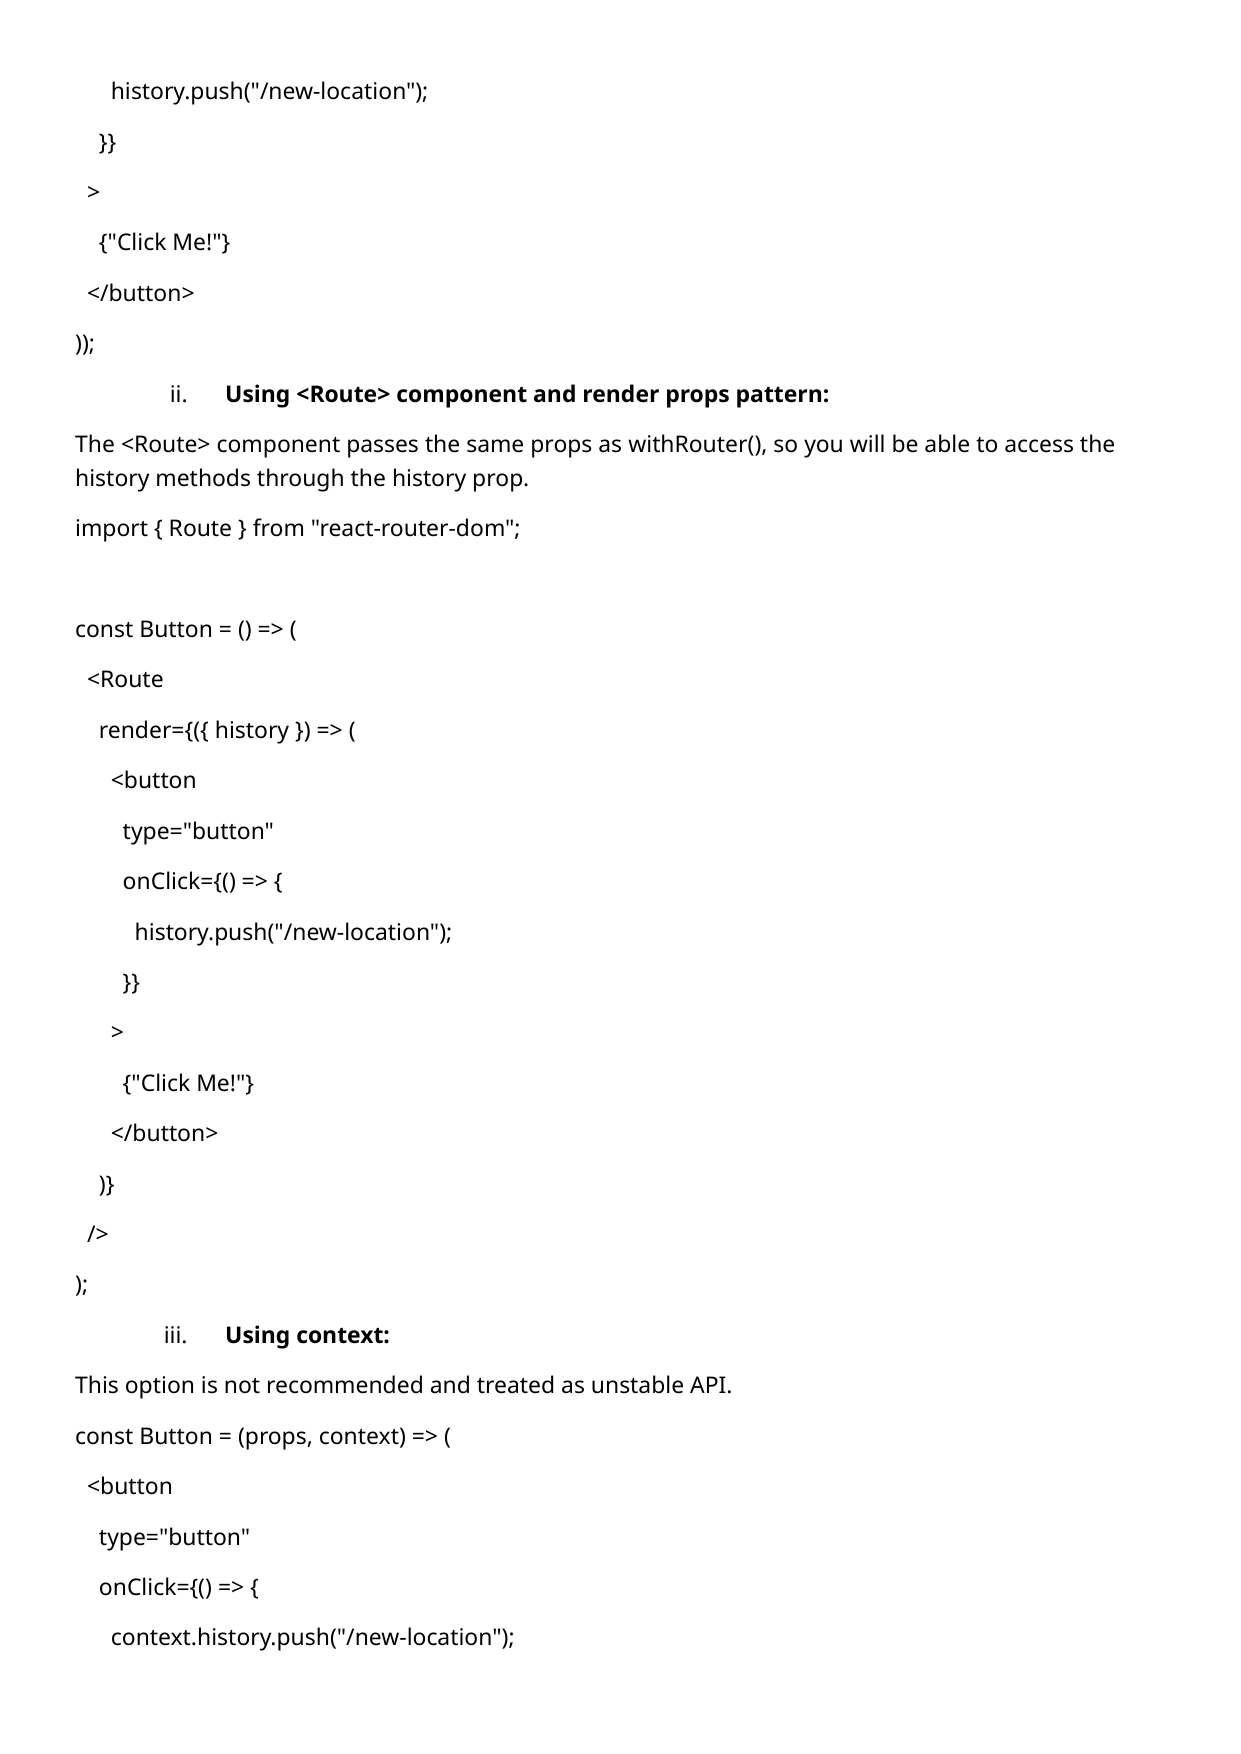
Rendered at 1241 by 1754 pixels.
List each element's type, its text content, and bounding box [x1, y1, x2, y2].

text const Button = () => ( [75, 613, 1165, 644]
text /> [75, 1218, 1165, 1249]
text context.history.push("/new-location"); [75, 1621, 1165, 1652]
text onClick={() => { [75, 1571, 1165, 1602]
text </button> [75, 277, 1165, 308]
text The <Route> component passes the same props as withRouter(), so you will be able to access the history methods through the history prop. [75, 428, 1165, 493]
text import { Route } from "react-router-dom"; [75, 512, 1165, 543]
text const Button = (props, context) => ( [75, 1419, 1165, 1451]
text </button> [75, 1117, 1165, 1148]
list Using <Route> component and render props pattern: [187, 377, 1165, 409]
text ); [75, 1268, 1165, 1299]
text > [75, 1016, 1165, 1047]
text <Route [75, 663, 1165, 694]
text )} [75, 1167, 1165, 1199]
text history.push("/new-location"); [75, 75, 1165, 106]
text type="button" [75, 814, 1165, 846]
text This option is not recommended and treated as unstable API. [75, 1369, 1165, 1400]
text {"Click Me!"} [75, 226, 1165, 257]
text )); [75, 327, 1165, 358]
text type="button" [75, 1520, 1165, 1552]
text }} [75, 966, 1165, 997]
text render={({ history }) => ( [75, 714, 1165, 745]
text > [75, 176, 1165, 207]
list Using context: [187, 1319, 1165, 1350]
text history.push("/new-location"); [75, 915, 1165, 947]
text <button [75, 1470, 1165, 1501]
text {"Click Me!"} [75, 1067, 1165, 1098]
text onClick={() => { [75, 865, 1165, 896]
text <button [75, 764, 1165, 795]
text }} [75, 125, 1165, 157]
